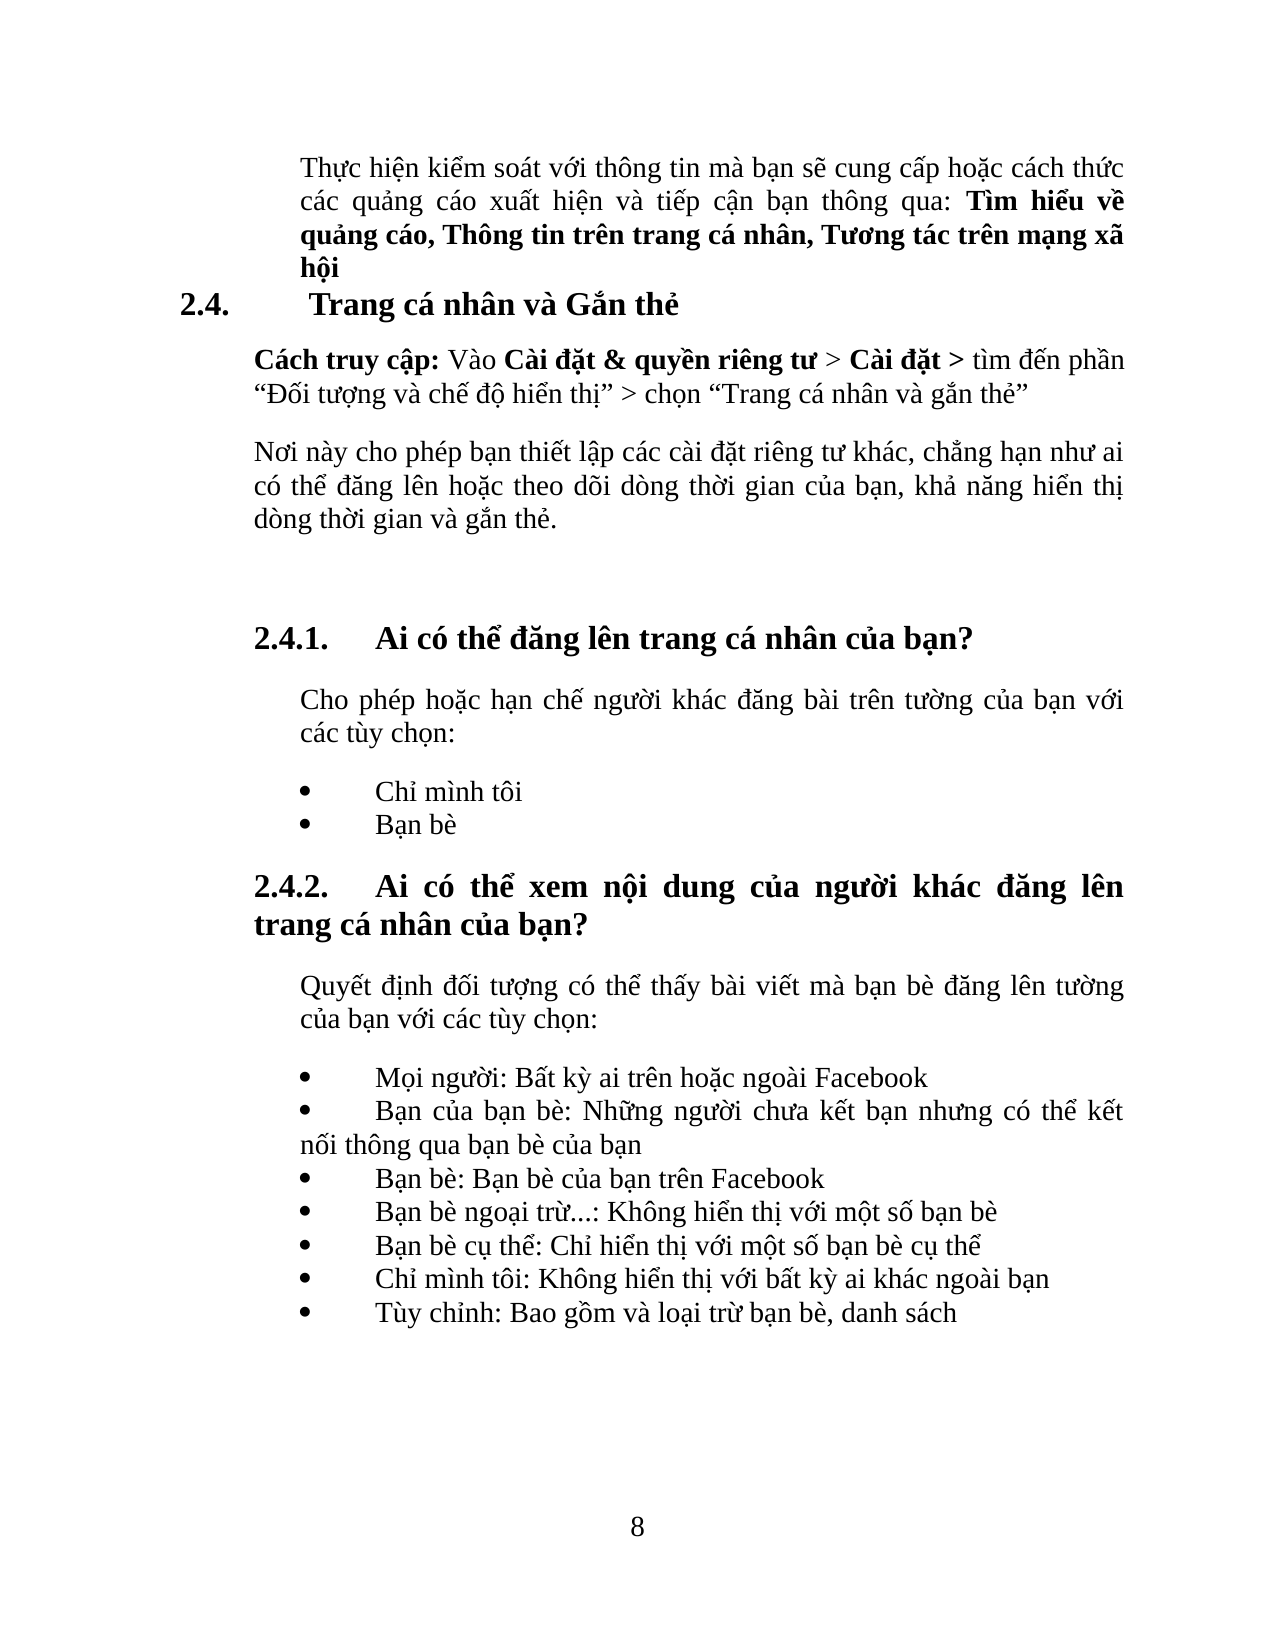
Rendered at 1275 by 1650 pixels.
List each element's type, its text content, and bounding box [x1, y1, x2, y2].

list Ai có thể đăng lên trang cá nhân của bạn? [253, 618, 1125, 657]
list Chỉ mình tôi: Không hiển thị với bất kỳ ai khác ngoài bạn [300, 1262, 1125, 1295]
text Quyết định đối tượng có thể thấy bài viết mà bạn bè đăng lên tường của bạn với các tùy chọn: [300, 968, 1125, 1035]
text Nơi này cho phép bạn thiết lập các cài đặt riêng tư khác, chẳng hạn như ai có thể đăng lên hoặc theo dõi dòng thời gian của bạn, khả năng hiển thị dòng thời gian và gắn thẻ. [253, 434, 1125, 535]
list Trang cá nhân và Gắn thẻ [179, 284, 1125, 322]
list Bạn bè: Bạn bè của bạn trên Facebook [300, 1161, 1125, 1194]
list Tùy chỉnh: Bao gồm và loại trừ bạn bè, danh sách [300, 1295, 1125, 1329]
list Bạn của bạn bè: Những người chưa kết bạn nhưng có thể kết nối thông qua bạn bè của bạn [300, 1093, 1125, 1161]
text Cho phép hoặc hạn chế người khác đăng bài trên tường của bạn với các tùy chọn: [300, 682, 1125, 749]
list Ai có thể xem nội dung của người khác đăng lên trang cá nhân của bạn? [253, 866, 1125, 943]
list Chỉ mình tôi [300, 774, 1125, 807]
list Mọi người: Bất kỳ ai trên hoặc ngoài Facebook [300, 1060, 1125, 1093]
list Bạn bè ngoại trừ...: Không hiển thị với một số bạn bè [300, 1194, 1125, 1228]
list Bạn bè cụ thể: Chỉ hiển thị với một số bạn bè cụ thể [300, 1228, 1125, 1262]
list Thực hiện kiểm soát với thông tin mà bạn sẽ cung cấp hoặc cách thức các quảng cáo xuất hiện và tiếp cận bạn thông qua: Tìm hiểu về quảng cáo, Thông tin trên trang cá nhân, Tương tác trên mạng xã hội [300, 150, 1125, 284]
text Cách truy cập: Vào Cài đặt & quyền riêng tư > Cài đặt > tìm đến phần “Đối tượng và chế độ hiển thị” > chọn “Trang cá nhân và gắn thẻ” [253, 342, 1125, 409]
list Bạn bè [300, 807, 1125, 841]
